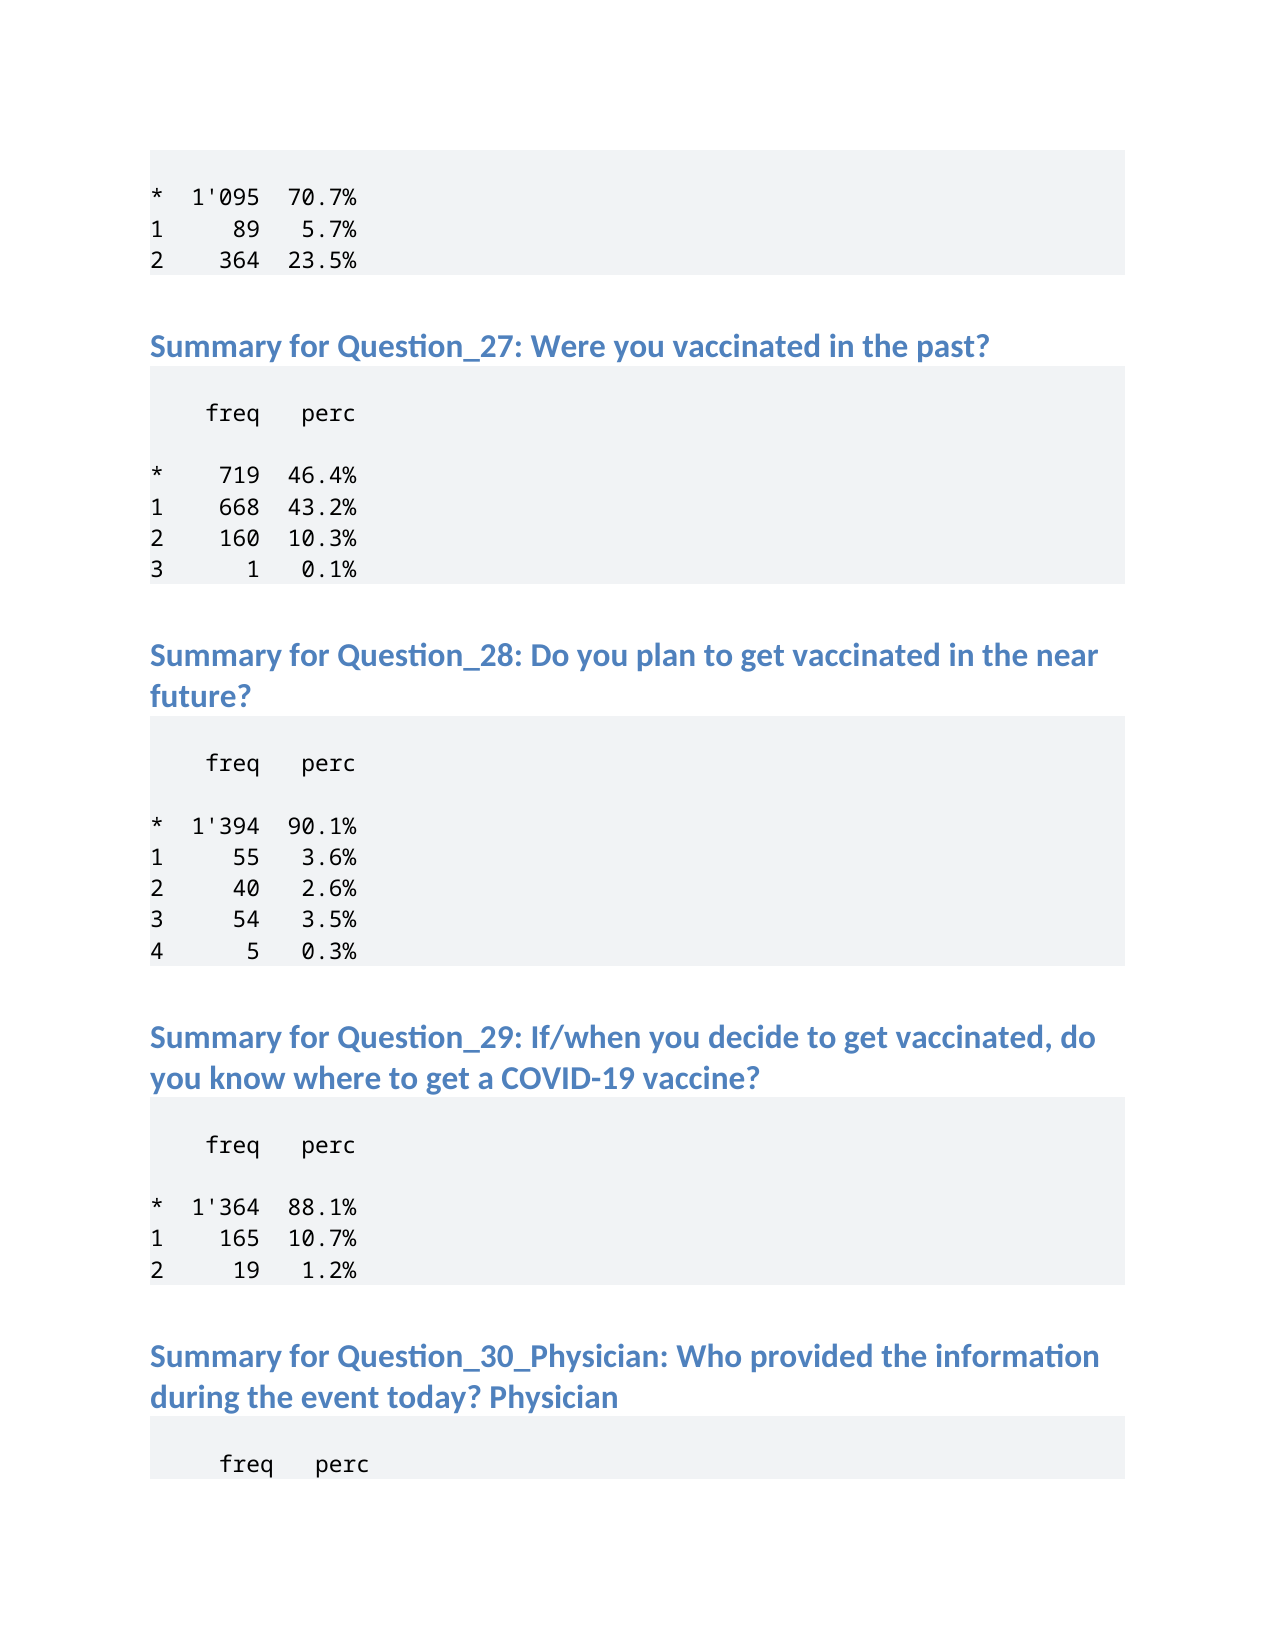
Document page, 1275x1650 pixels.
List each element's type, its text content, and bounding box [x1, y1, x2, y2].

subtitle Summary for Question_28: Do you plan to get vaccinated in the near future? [150, 634, 1125, 716]
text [150, 150, 1125, 275]
subtitle Summary for Question_29: If/when you decide to get vaccinated, do you know where to get a COVID-19 vaccine? [150, 1016, 1125, 1097]
subtitle Summary for Question_30_Physician: Who provided the information during the event today? Physician [150, 1335, 1125, 1416]
text freq perc * 1'364 88.1% 1 165 10.7% 2 19 1.2% [150, 1097, 1125, 1285]
subtitle Summary for Question_27: Were you vaccinated in the past? [150, 325, 1125, 366]
text freq perc * 719 46.4% 1 668 43.2% 2 160 10.3% 3 1 0.1% [150, 366, 1125, 584]
text freq perc * 1'394 90.1% 1 55 3.6% 2 40 2.6% 3 54 3.5% 4 5 0.3% [150, 716, 1125, 966]
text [150, 1416, 1125, 1479]
